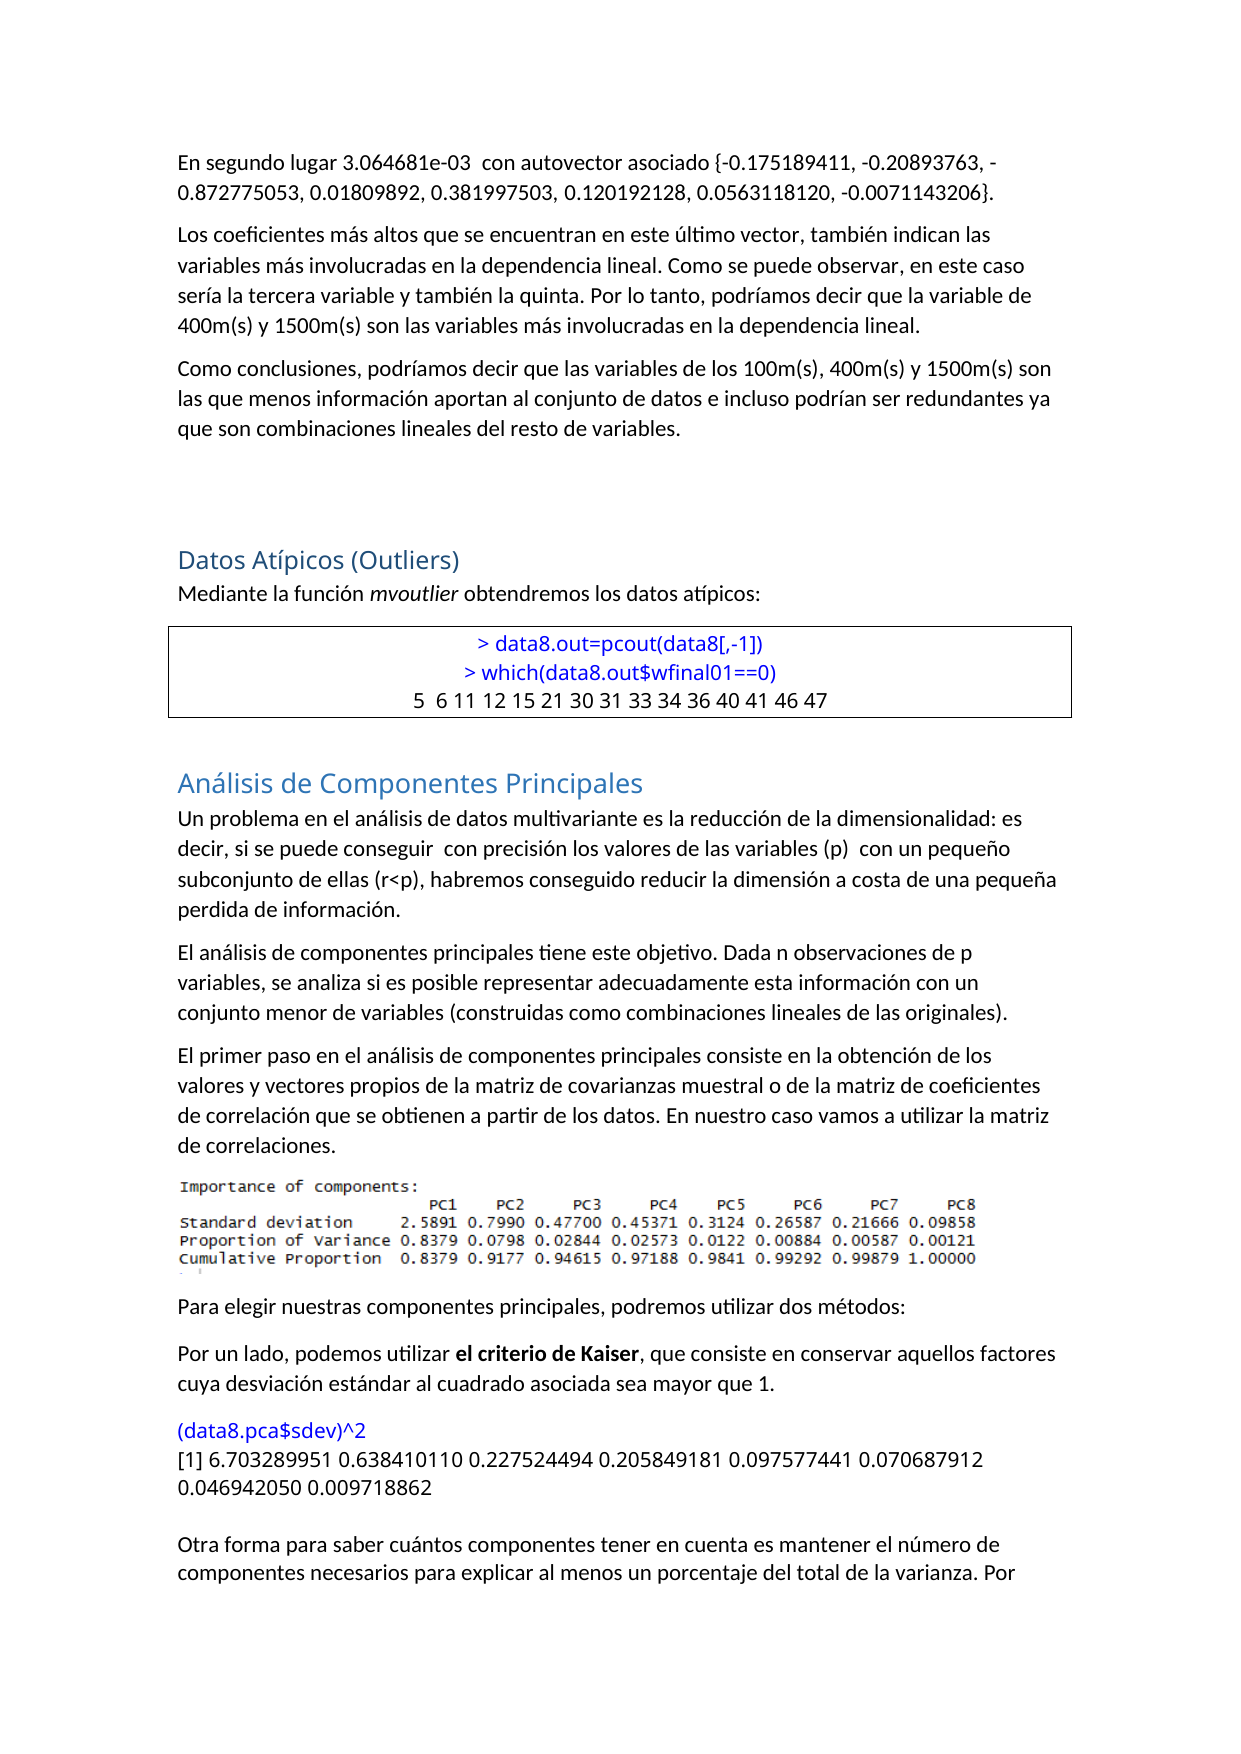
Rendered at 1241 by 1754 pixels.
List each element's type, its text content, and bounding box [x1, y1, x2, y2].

text 5 6 11 12 15 21 30 31 33 34 36 40 41 46 47 [169, 683, 1071, 717]
text > data8.out=pcout(data8[,-1]) [169, 627, 1071, 658]
text Para elegir nuestras componentes principales, podremos utilizar dos métodos: [177, 1292, 1063, 1320]
text Mediante la función mvoutlier obtendremos los datos atípicos: [177, 579, 1063, 607]
text [1] 6.703289951 0.638410110 0.227524494 0.205849181 0.097577441 0.070687912 0.046942050 0.009718862 [177, 1445, 1063, 1502]
text Un problema en el análisis de datos multivariante es la reducción de la dimensionalidad: es decir, si se puede conseguir con precisión los valores de las variables (p) con un pequeño subconjunto de ellas (r<p), habremos conseguido reducir la dimensión a costa de una pequeña perdida de información. [177, 804, 1063, 923]
text Los coeficientes más altos que se encuentran en este último vector, también indican las variables más involucradas en la dependencia lineal. Como se puede observar, en este caso sería la tercera variable y también la quinta. Por lo tanto, podríamos decir que la variable de 400m(s) y 1500m(s) son las variables más involucradas en la dependencia lineal. [177, 221, 1063, 339]
text El primer paso en el análisis de componentes principales consiste en la obtención de los valores y vectores propios de la matriz de covarianzas muestral o de la matriz de coeficientes de correlación que se obtienen a partir de los datos. En nuestro caso vamos a utilizar la matriz de correlaciones. [177, 1041, 1063, 1159]
text (data8.pca$sdev)^2 [177, 1416, 1063, 1445]
text En segundo lugar 3.064681e-03 con autovector asociado {-0.175189411, -0.20893763, -0.872775053, 0.01809892, 0.381997503, 0.120192128, 0.0563118120, -0.0071143206}. [177, 148, 1063, 206]
text El análisis de componentes principales tiene este objetivo. Dada n observaciones de p variables, se analiza si es posible representar adecuadamente esta información con un conjunto menor de variables (construidas como combinaciones lineales de las originales). [177, 938, 1063, 1026]
subtitle Análisis de Componentes Principales [177, 764, 1063, 801]
text > which(data8.out$wfinal01==0) [177, 658, 1063, 683]
picture [177, 1178, 1004, 1274]
subtitle Datos Atípicos (Outliers) [177, 542, 1063, 576]
text Como conclusiones, podríamos decir que las variables de los 100m(s), 400m(s) y 1500m(s) son las que menos información aportan al conjunto de datos e incluso podrían ser redundantes ya que son combinaciones lineales del resto de variables. [177, 354, 1063, 442]
text Por un lado, podemos utilizar el criterio de Kaiser, que consiste en conservar aquellos factores cuya desviación estándar al cuadrado asociada sea mayor que 1. [177, 1339, 1063, 1397]
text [177, 1530, 1063, 1586]
